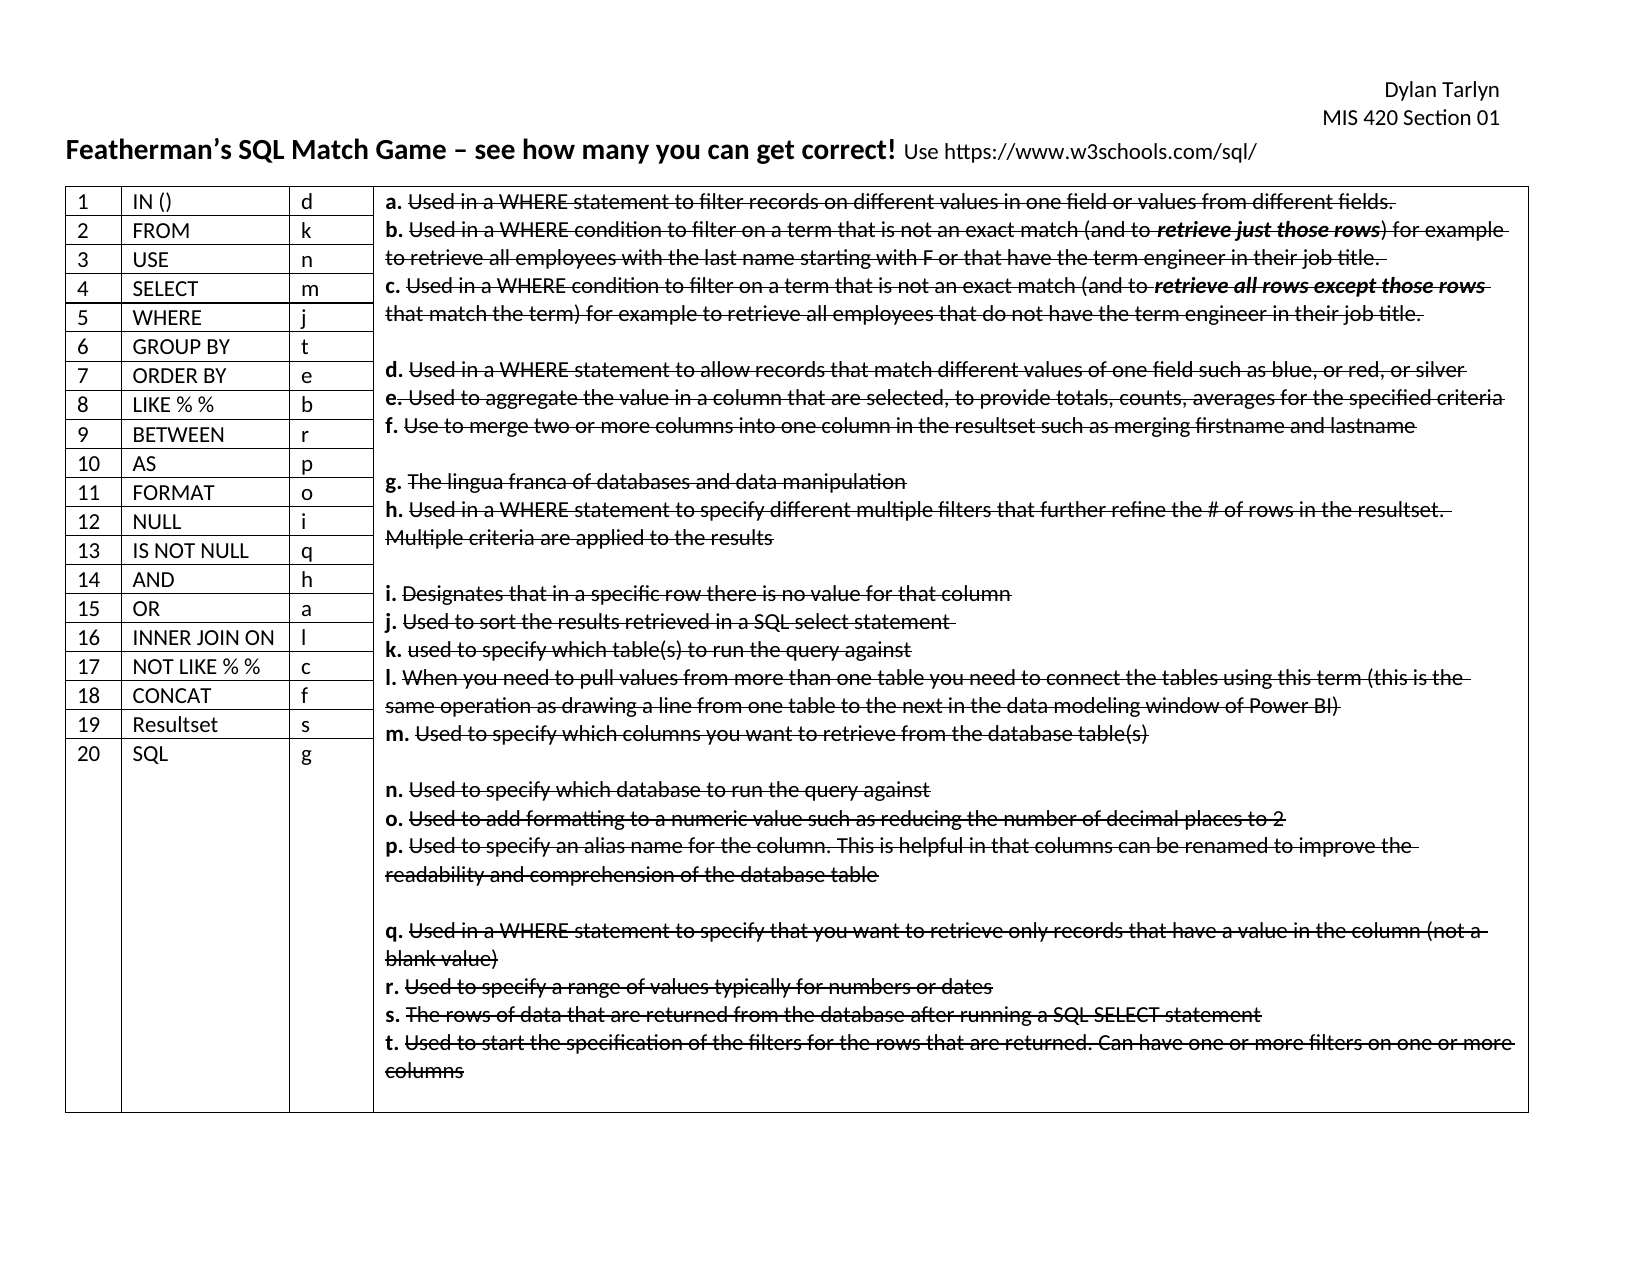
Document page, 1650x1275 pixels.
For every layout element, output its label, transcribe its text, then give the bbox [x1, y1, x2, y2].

table_cell k [290, 216, 373, 244]
table_cell g [290, 739, 373, 1112]
table_header a. Used in a WHERE statement to filter records on different values in one field or values from different fields. b. Used in a WHERE condition to filter on a term that is not an exact match (and to retrieve just those rows) for example to retrieve all employees with the last name starting with F or that have the term engineer in their job title. c. Used in a WHERE condition to filter on a term that is not an exact match (and to retrieve all rows except those rows that match the term) for example to retrieve all employees that do not have the term engineer in their job title. d. Used in a WHERE statement to allow records that match different values of one field such as blue, or red, or silver e. Used to aggregate the value in a column that are selected, to provide totals, counts, averages for the specified criteria f. Use to merge two or more columns into one column in the resultset such as merging firstname and lastname g. The lingua franca of databases and data manipulation h. Used in a WHERE statement to specify different multiple filters that further refine the # of rows in the resultset. Multiple criteria are applied to the results i. Designates that in a specific row there is no value for that column j. Used to sort the results retrieved in a SQL select statement k. used to specify which table(s) to run the query against l. When you need to pull values from more than one table you need to connect the tables using this term (this is the same operation as drawing a line from one table to the next in the data modeling window of Power BI) m. Used to specify which columns you want to retrieve from the database table(s) n. Used to specify which database to run the query against o. Used to add formatting to a numeric value such as reducing the number of decimal places to 2 p. Used to specify an alias name for the column. This is helpful in that columns can be renamed to improve the readability and comprehension of the database table q. Used in a WHERE statement to specify that you want to retrieve only records that have a value in the column (not a blank value) r. Used to specify a range of values typically for numbers or dates s. The rows of data that are returned from the database after running a SQL SELECT statement t. Used to start the specification of the filters for the rows that are returned. Can have one or more filters on one or more columns [374, 187, 1528, 1112]
table_cell CONCAT [122, 681, 289, 709]
table_cell 7 [66, 362, 121, 389]
table_cell t [290, 332, 373, 361]
table_cell 4 [66, 274, 121, 302]
table_cell p [290, 449, 373, 477]
table_cell 19 [66, 710, 121, 738]
table_cell 16 [66, 623, 121, 651]
table_cell 11 [66, 478, 121, 506]
table_cell BETWEEN [122, 420, 289, 448]
table_cell INNER JOIN ON [122, 623, 289, 651]
table_cell 17 [66, 652, 121, 680]
table_cell m [290, 274, 373, 302]
table_cell USE [122, 245, 289, 273]
table_header d [290, 187, 373, 215]
table_cell r [290, 420, 373, 448]
table_cell b [290, 391, 373, 419]
table_cell 12 [66, 507, 121, 535]
table_cell ORDER BY [122, 362, 289, 389]
table_cell FROM [122, 216, 289, 244]
table_cell l [290, 623, 373, 651]
table_header IN () [122, 187, 289, 215]
table_cell GROUP BY [122, 332, 289, 361]
table_cell AND [122, 565, 289, 593]
table_cell 18 [66, 681, 121, 709]
table_cell OR [122, 594, 289, 622]
table_cell AS [122, 449, 289, 477]
table_cell SELECT [122, 274, 289, 302]
table_cell WHERE [122, 304, 289, 331]
table_cell s [290, 710, 373, 738]
table_cell c [290, 652, 373, 680]
table_cell e [290, 362, 373, 389]
table_cell 9 [66, 420, 121, 448]
table_cell 5 [66, 304, 121, 331]
table_cell NULL [122, 507, 289, 535]
table_header 1 [66, 187, 121, 215]
table_cell 14 [66, 565, 121, 593]
table_cell 2 [66, 216, 121, 244]
table_cell a [290, 594, 373, 622]
table_cell FORMAT [122, 478, 289, 506]
table_cell Resultset [122, 710, 289, 738]
table_cell q [290, 536, 373, 564]
table_cell f [290, 681, 373, 709]
table_cell h [290, 565, 373, 593]
table_cell 15 [66, 594, 121, 622]
table_cell 3 [66, 245, 121, 273]
table_cell o [290, 478, 373, 506]
text Featherman’s SQL Match Game – see how many you can get correct! Use https://www.w3schools.com/sql/ [66, 131, 1500, 167]
table_cell i [290, 507, 373, 535]
table_cell n [290, 245, 373, 273]
table_cell LIKE % % [122, 391, 289, 419]
table_cell 8 [66, 391, 121, 419]
table_cell SQL [122, 739, 289, 1112]
table_cell 13 [66, 536, 121, 564]
table_cell NOT LIKE % % [122, 652, 289, 680]
table_cell j [290, 304, 373, 331]
table_cell 20 [66, 739, 121, 1112]
table_cell 10 [66, 449, 121, 477]
table_cell 6 [66, 332, 121, 361]
table_cell IS NOT NULL [122, 536, 289, 564]
